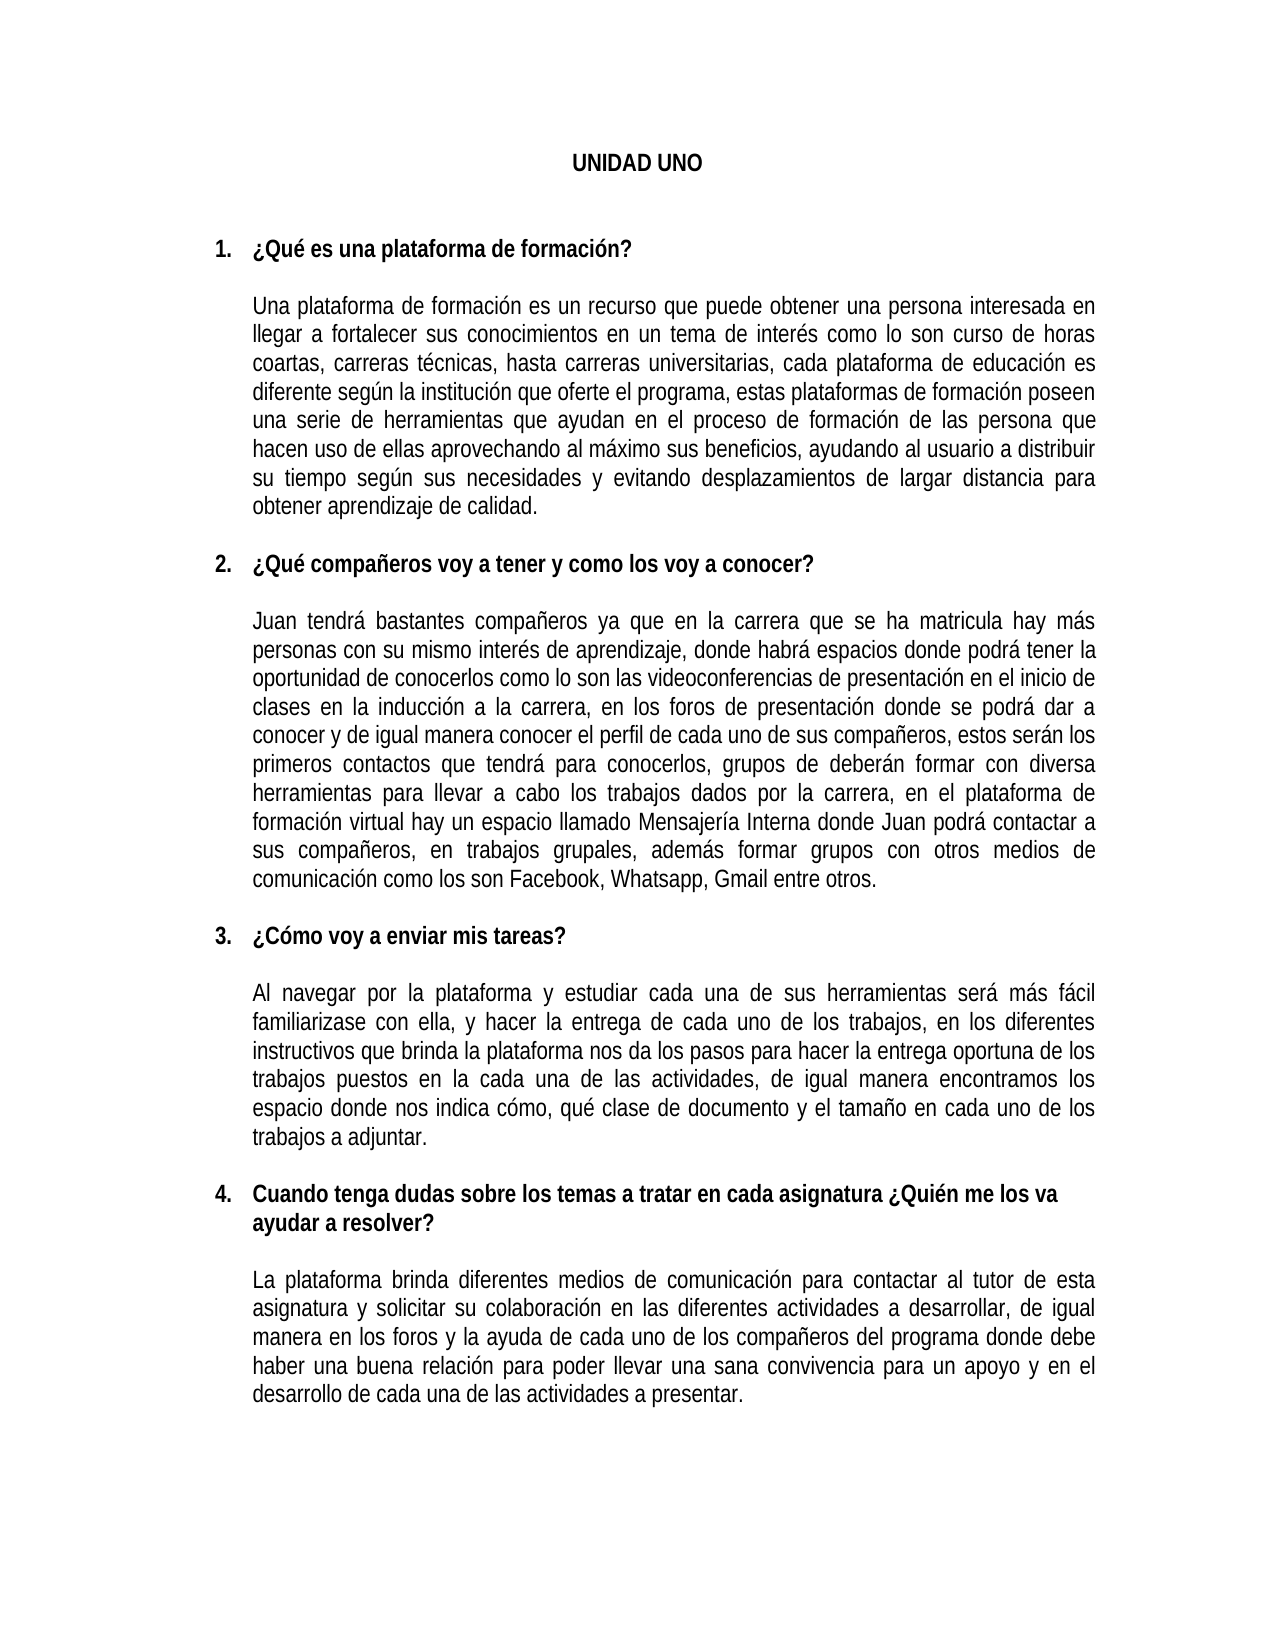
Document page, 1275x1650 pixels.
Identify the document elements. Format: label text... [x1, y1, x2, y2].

text UNIDAD UNO [177, 148, 1098, 176]
list La plataforma brinda diferentes medios de comunicación para contactar al tutor de esta asignatura y solicitar su colaboración en las diferentes actividades a desarrollar, de igual manera en los foros y la ayuda de cada uno de los compañeros del programa donde debe haber una buena relación para poder llevar una sana convivencia para un apoyo y en el desarrollo de cada una de las actividades a presentar. [252, 1265, 1098, 1408]
list Cuando tenga dudas sobre los temas a tratar en cada asignatura ¿Quién me los va ayudar a resolver? [215, 1179, 1098, 1236]
list ¿Qué es una plataforma de formación? [215, 233, 1098, 262]
list Al navegar por la plataforma y estudiar cada una de sus herramientas será más fácil familiarizase con ella, y hacer la entrega de cada uno de los trabajos, en los diferentes instructivos que brinda la plataforma nos da los pasos para hacer la entrega oportuna de los trabajos puestos en la cada una de las actividades, de igual manera encontramos los espacio donde nos indica cómo, qué clase de documento y el tamaño en cada uno de los trabajos a adjuntar. [252, 978, 1098, 1150]
list ¿Cómo voy a enviar mis tareas? [215, 921, 1098, 950]
list Juan tendrá bastantes compañeros ya que en la carrera que se ha matricula hay más personas con su mismo interés de aprendizaje, donde habrá espacios donde podrá tener la oportunidad de conocerlos como lo son las videoconferencias de presentación en el inicio de clases en la inducción a la carrera, en los foros de presentación donde se podrá dar a conocer y de igual manera conocer el perfil de cada uno de sus compañeros, estos serán los primeros contactos que tendrá para conocerlos, grupos de deberán formar con diversa herramientas para llevar a cabo los trabajos dados por la carrera, en el plataforma de formación virtual hay un espacio llamado Mensajería Interna donde Juan podrá contactar a sus compañeros, en trabajos grupales, además formar grupos con otros medios de comunicación como los son Facebook, Whatsapp, Gmail entre otros. [252, 606, 1098, 892]
list ¿Qué compañeros voy a tener y como los voy a conocer? [215, 549, 1098, 577]
list Una plataforma de formación es un recurso que puede obtener una persona interesada en llegar a fortalecer sus conocimientos en un tema de interés como lo son curso de horas coartas, carreras técnicas, hasta carreras universitarias, cada plataforma de educación es diferente según la institución que oferte el programa, estas plataformas de formación poseen una serie de herramientas que ayudan en el proceso de formación de las persona que hacen uso de ellas aprovechando al máximo sus beneficios, ayudando al usuario a distribuir su tiempo según sus necesidades y evitando desplazamientos de largar distancia para obtener aprendizaje de calidad. [252, 291, 1098, 520]
